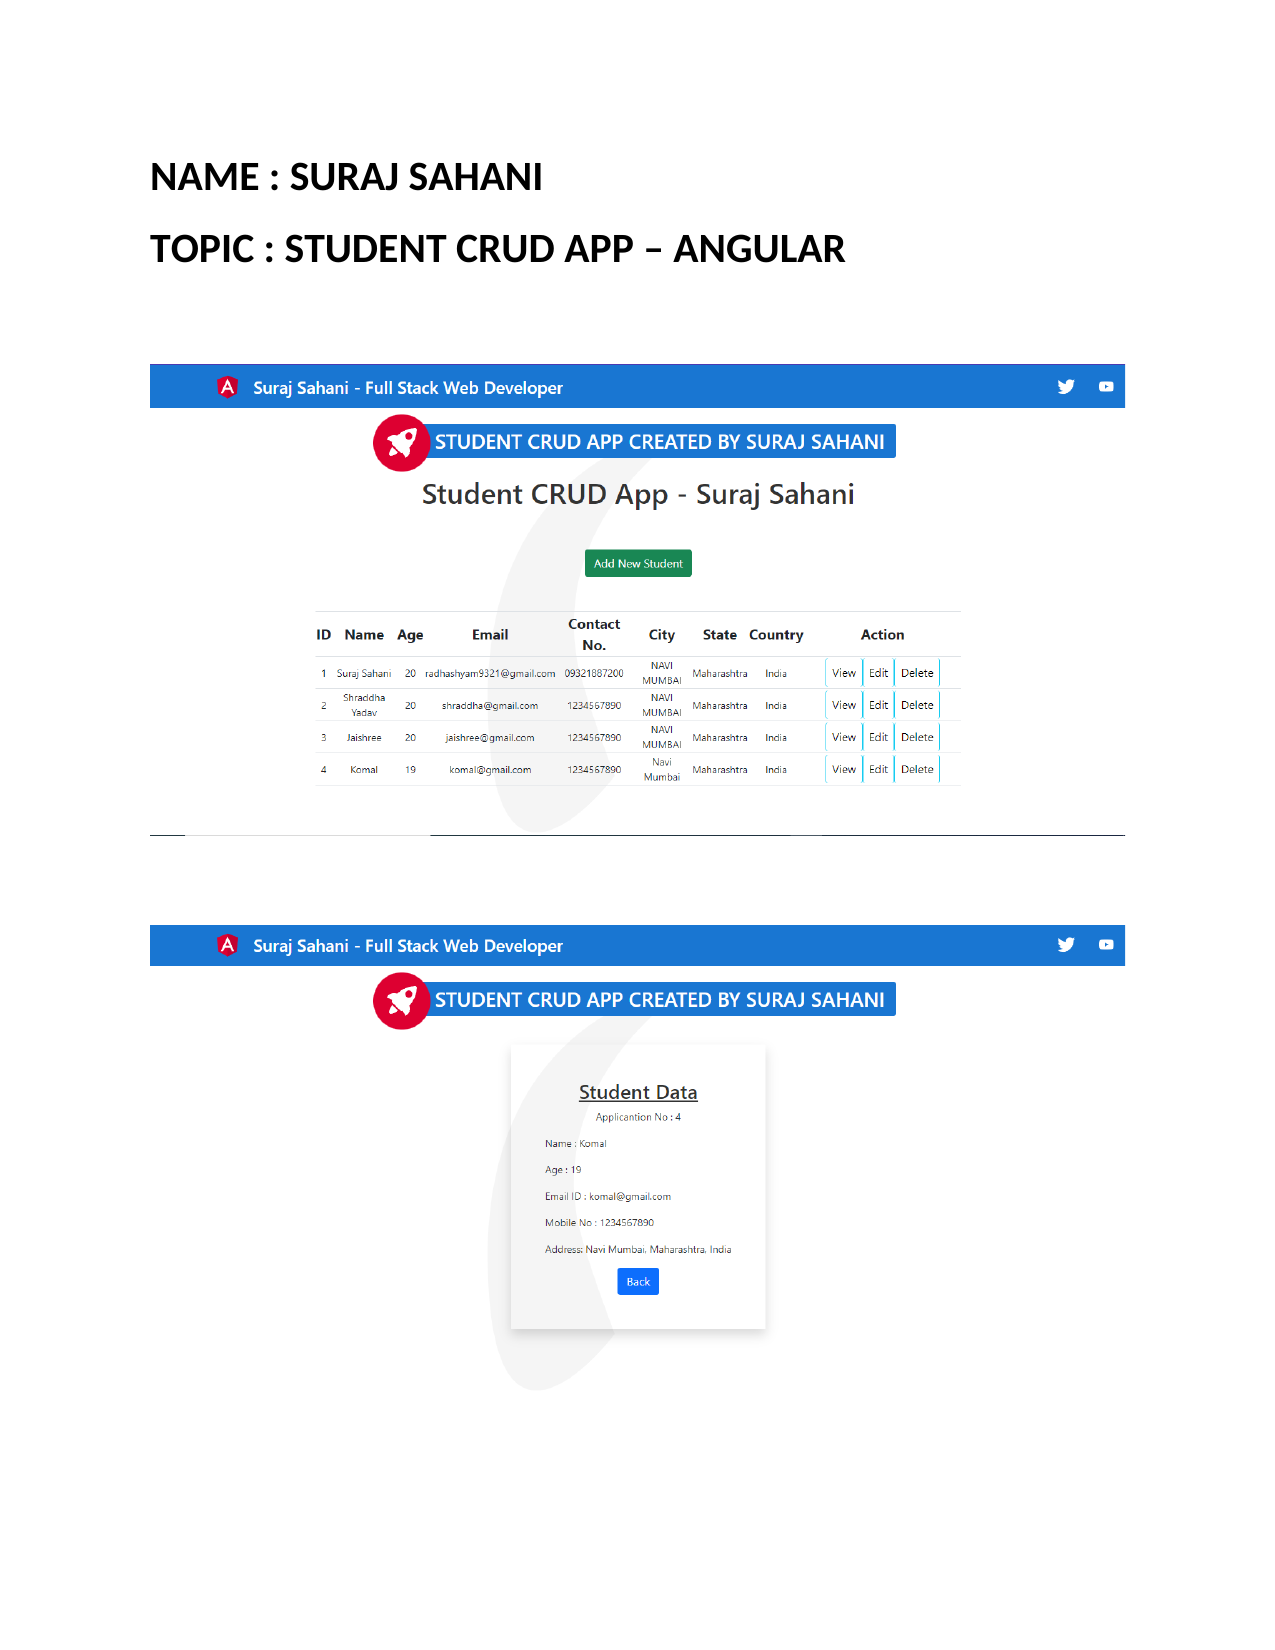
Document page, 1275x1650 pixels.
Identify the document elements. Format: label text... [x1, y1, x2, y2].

text NAME : SURAJ SAHANI [150, 150, 1125, 201]
picture [150, 364, 1125, 836]
text TOPIC : STUDENT CRUD APP – ANGULAR [150, 222, 1125, 272]
picture [150, 925, 1125, 1393]
